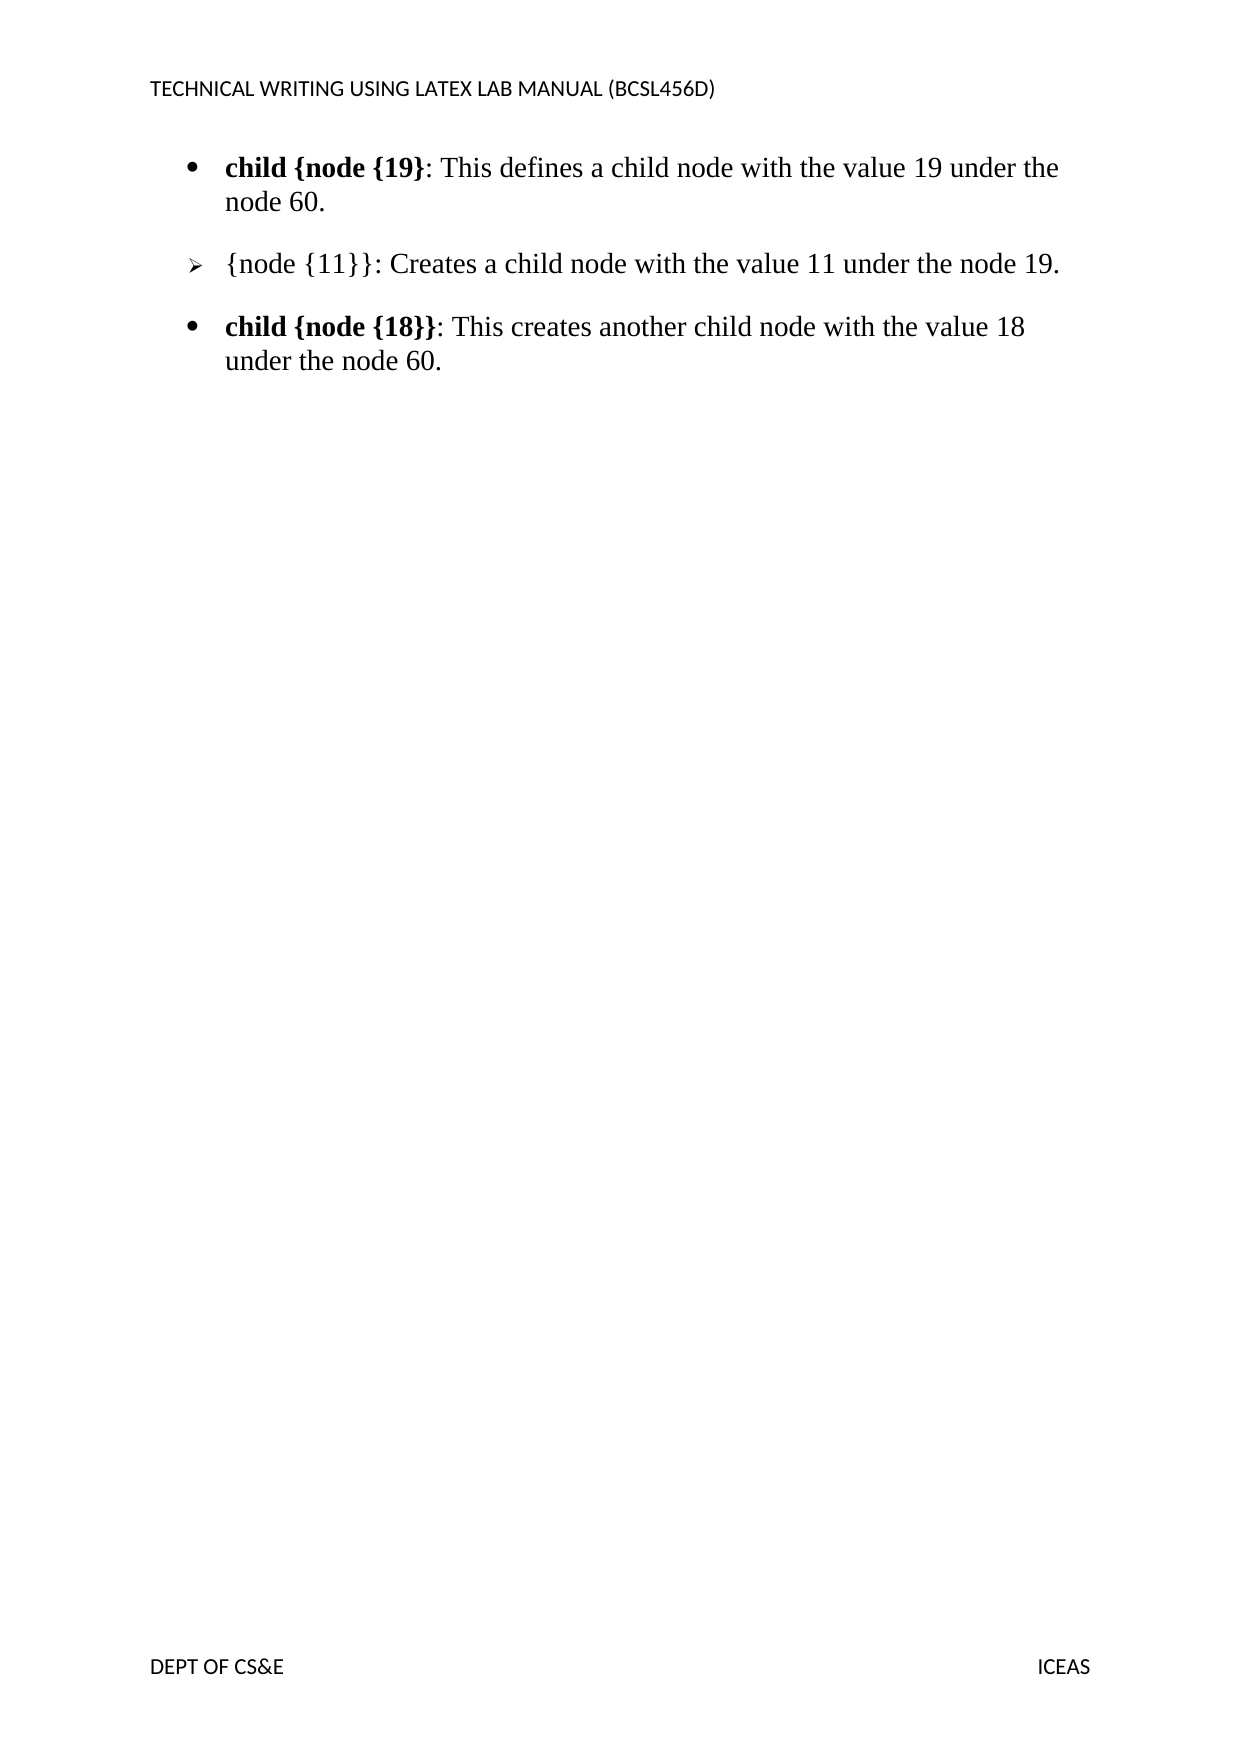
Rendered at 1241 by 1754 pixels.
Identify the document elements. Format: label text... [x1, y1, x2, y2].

list child {node {19}: This defines a child node with the value 19 under the node 60. [187, 150, 1090, 217]
list child {node {18}}: This creates another child node with the value 18 under the node 60. [187, 309, 1090, 376]
list {node {11}}: Creates a child node with the value 11 under the node 19. [187, 246, 1090, 280]
